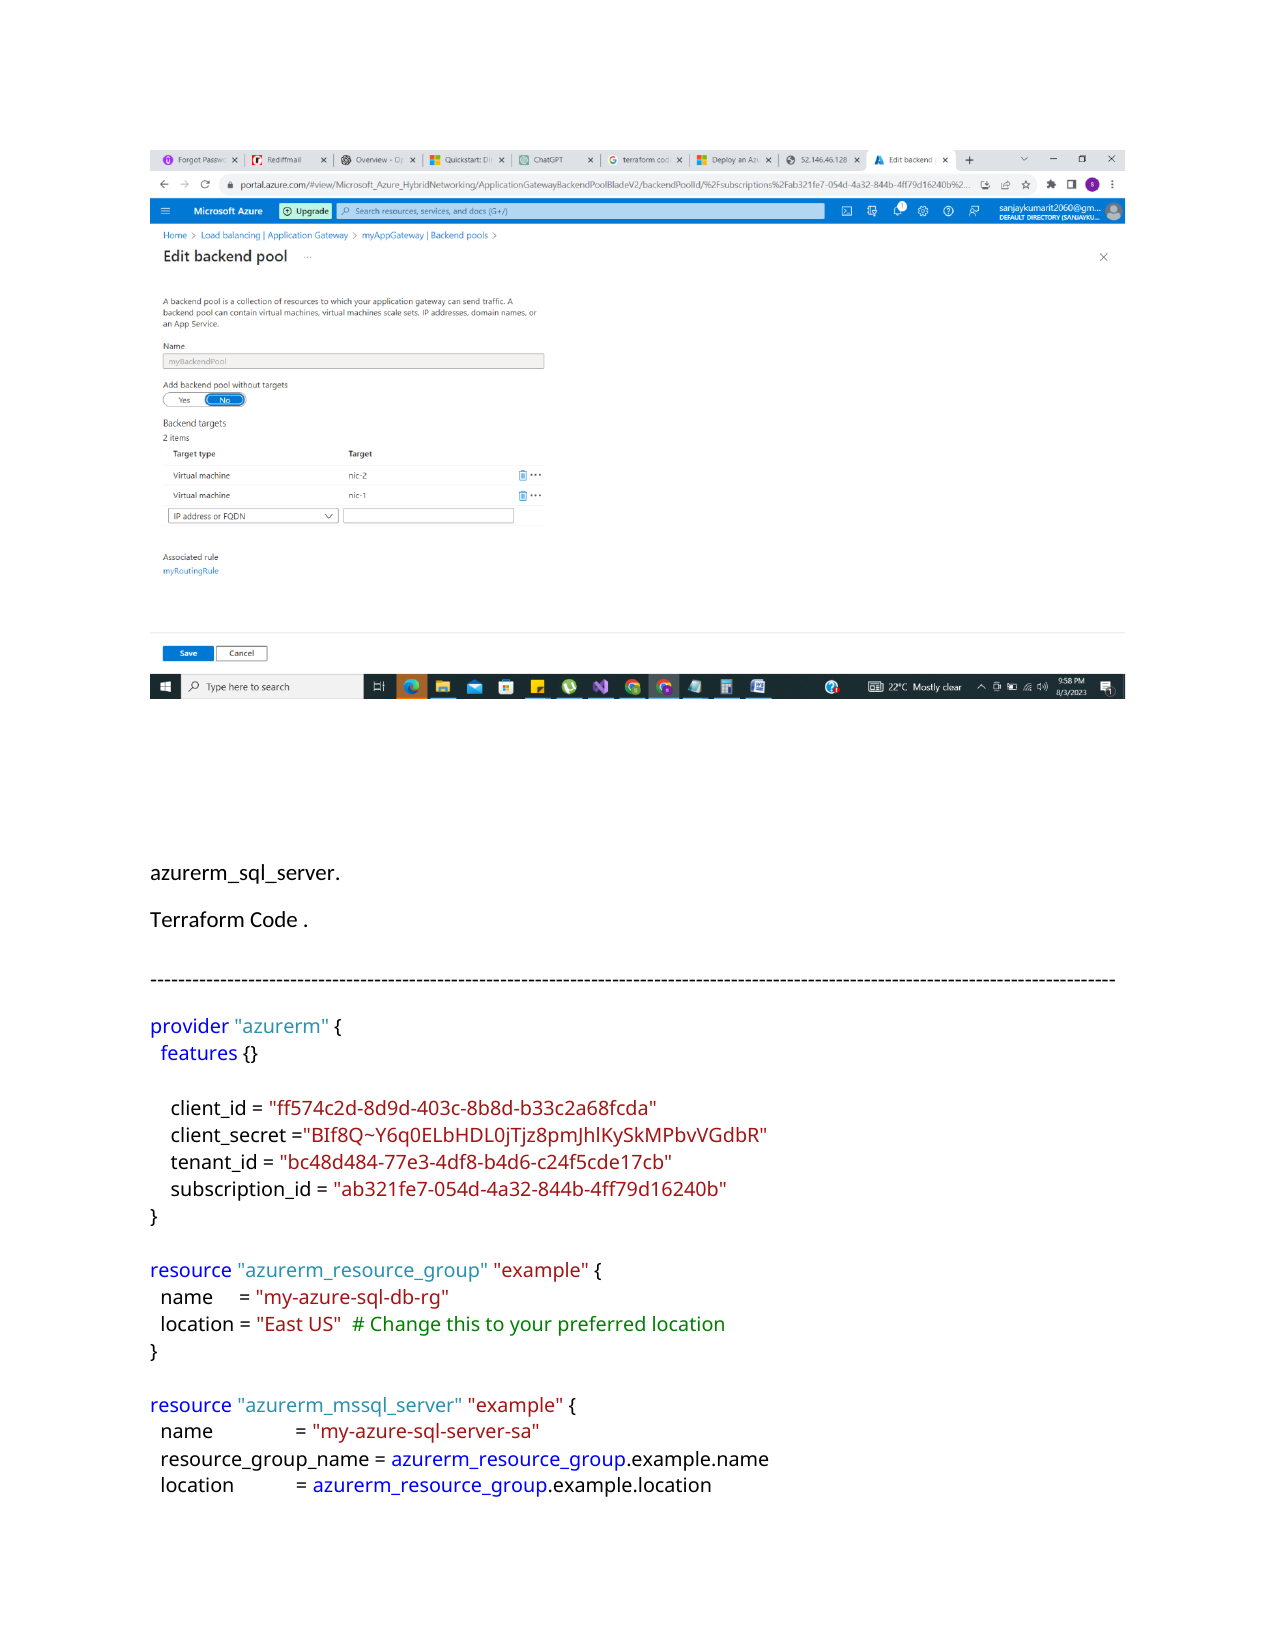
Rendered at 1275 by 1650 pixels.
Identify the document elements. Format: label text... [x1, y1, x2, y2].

text tenant_id = "bc48d484-77e3-4df8-b4d6-c24f5cde17cb" [150, 1148, 1125, 1175]
text } [150, 1202, 1125, 1229]
text location = "East US" # Change this to your preferred location [150, 1310, 1125, 1337]
text Terraform Code . ------------------------------------------------------------------------------------------------------------------------------------------ [150, 905, 1125, 993]
text features {} [150, 1039, 1125, 1066]
text client_secret ="BIf8Q~Y6q0ELbHDL0jTjz8pmJhlKySkMPbvVGdbR" [150, 1121, 1125, 1148]
text resource "azurerm_mssql_server" "example" { [150, 1391, 1125, 1418]
text azurerm_sql_server. [150, 858, 1125, 886]
text resource_group_name = azurerm_resource_group.example.name [150, 1445, 1125, 1472]
text } [150, 1337, 1125, 1364]
text provider "azurerm" { [150, 1012, 1125, 1039]
picture [150, 150, 1125, 699]
text name = "my-azure-sql-server-sa" [150, 1418, 1125, 1445]
text client_id = "ff574c2d-8d9d-403c-8b8d-b33c2a68fcda" [150, 1094, 1125, 1121]
text name = "my-azure-sql-db-rg" [150, 1283, 1125, 1310]
text resource "azurerm_resource_group" "example" { [150, 1256, 1125, 1283]
text location = azurerm_resource_group.example.location [150, 1472, 1125, 1499]
text subscription_id = "ab321fe7-054d-4a32-844b-4ff79d16240b" [150, 1175, 1125, 1202]
